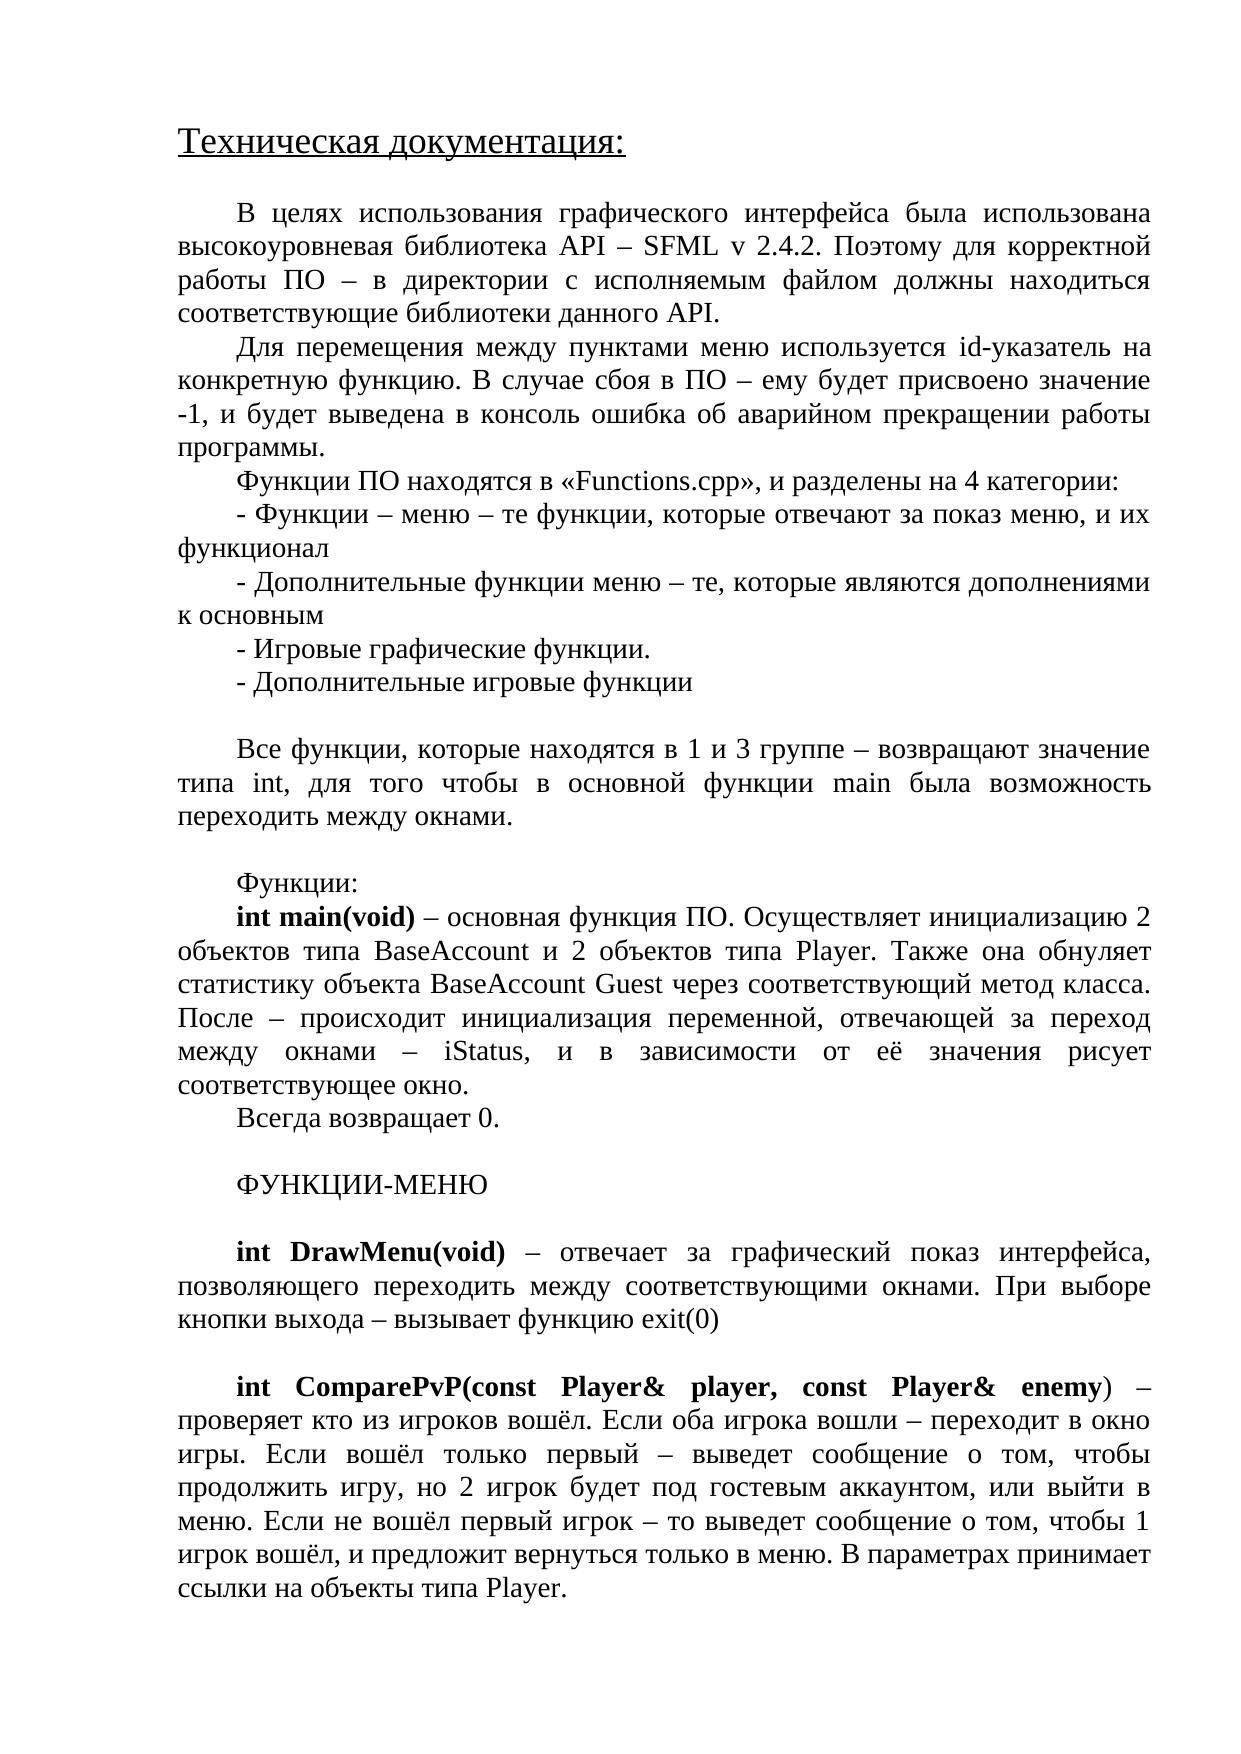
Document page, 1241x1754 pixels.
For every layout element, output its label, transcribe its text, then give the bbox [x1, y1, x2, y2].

text Функции ПО находятся в «Functions.cpp», и разделены на 4 категории: [177, 463, 1152, 497]
text Функции: [177, 866, 1152, 899]
text int main(void) – основная функция ПО. Осуществляет инициализацию 2 объектов типа BaseAccount и 2 объектов типа Player. Также она обнуляет статистику объекта BaseAccount Guest через соответствующий метод класса. После – происходит инициализация переменной, отвечающей за переход между окнами – iStatus, и в зависимости от её значения рисует соответствующее окно. [177, 899, 1152, 1100]
text В целях использования графического интерфейса была использована высокоуровневая библиотека API – SFML v 2.4.2. Поэтому для корректной работы ПО – в директории с исполняемым файлом должны находиться соответствующие библиотеки данного API. [177, 195, 1152, 329]
text ФУНКЦИИ-МЕНЮ [177, 1167, 1152, 1201]
text - Функции – меню – те функции, которые отвечают за показ меню, и их функционал [177, 497, 1152, 564]
text - Игровые графические функции. [177, 631, 1152, 664]
text Для перемещения между пунктами меню используется id-указатель на конкретную функцию. В случае сбоя в ПО – ему будет присвоено значение -1, и будет выведена в консоль ошибка об аварийном прекращении работы программы. [177, 329, 1152, 463]
text int ComparePvP(const Player& player, const Player& enemy) – проверяет кто из игроков вошёл. Если оба игрока вошли – переходит в окно игры. Если вошёл только первый – выведет сообщение о том, чтобы продолжить игру, но 2 игрок будет под гостевым аккаунтом, или выйти в меню. Если не вошёл первый игрок – то выведет сообщение о том, чтобы 1 игрок вошёл, и предложит вернуться только в меню. В параметрах принимает ссылки на объекты типа Player. [177, 1369, 1152, 1603]
text Всегда возвращает 0. [177, 1100, 1152, 1134]
text Все функции, которые находятся в 1 и 3 группе – возвращают значение типа int, для того чтобы в основной функции main была возможность переходить между окнами. [177, 731, 1152, 832]
text int DrawMenu(void) – отвечает за графический показ интерфейса, позволяющего переходить между соответствующими окнами. При выборе кнопки выхода – вызывает функцию exit(0) [177, 1234, 1152, 1335]
text - Дополнительные функции меню – те, которые являются дополнениями к основным [177, 564, 1152, 631]
text Техническая документация: [177, 118, 1152, 161]
text - Дополнительные игровые функции [177, 664, 1152, 698]
